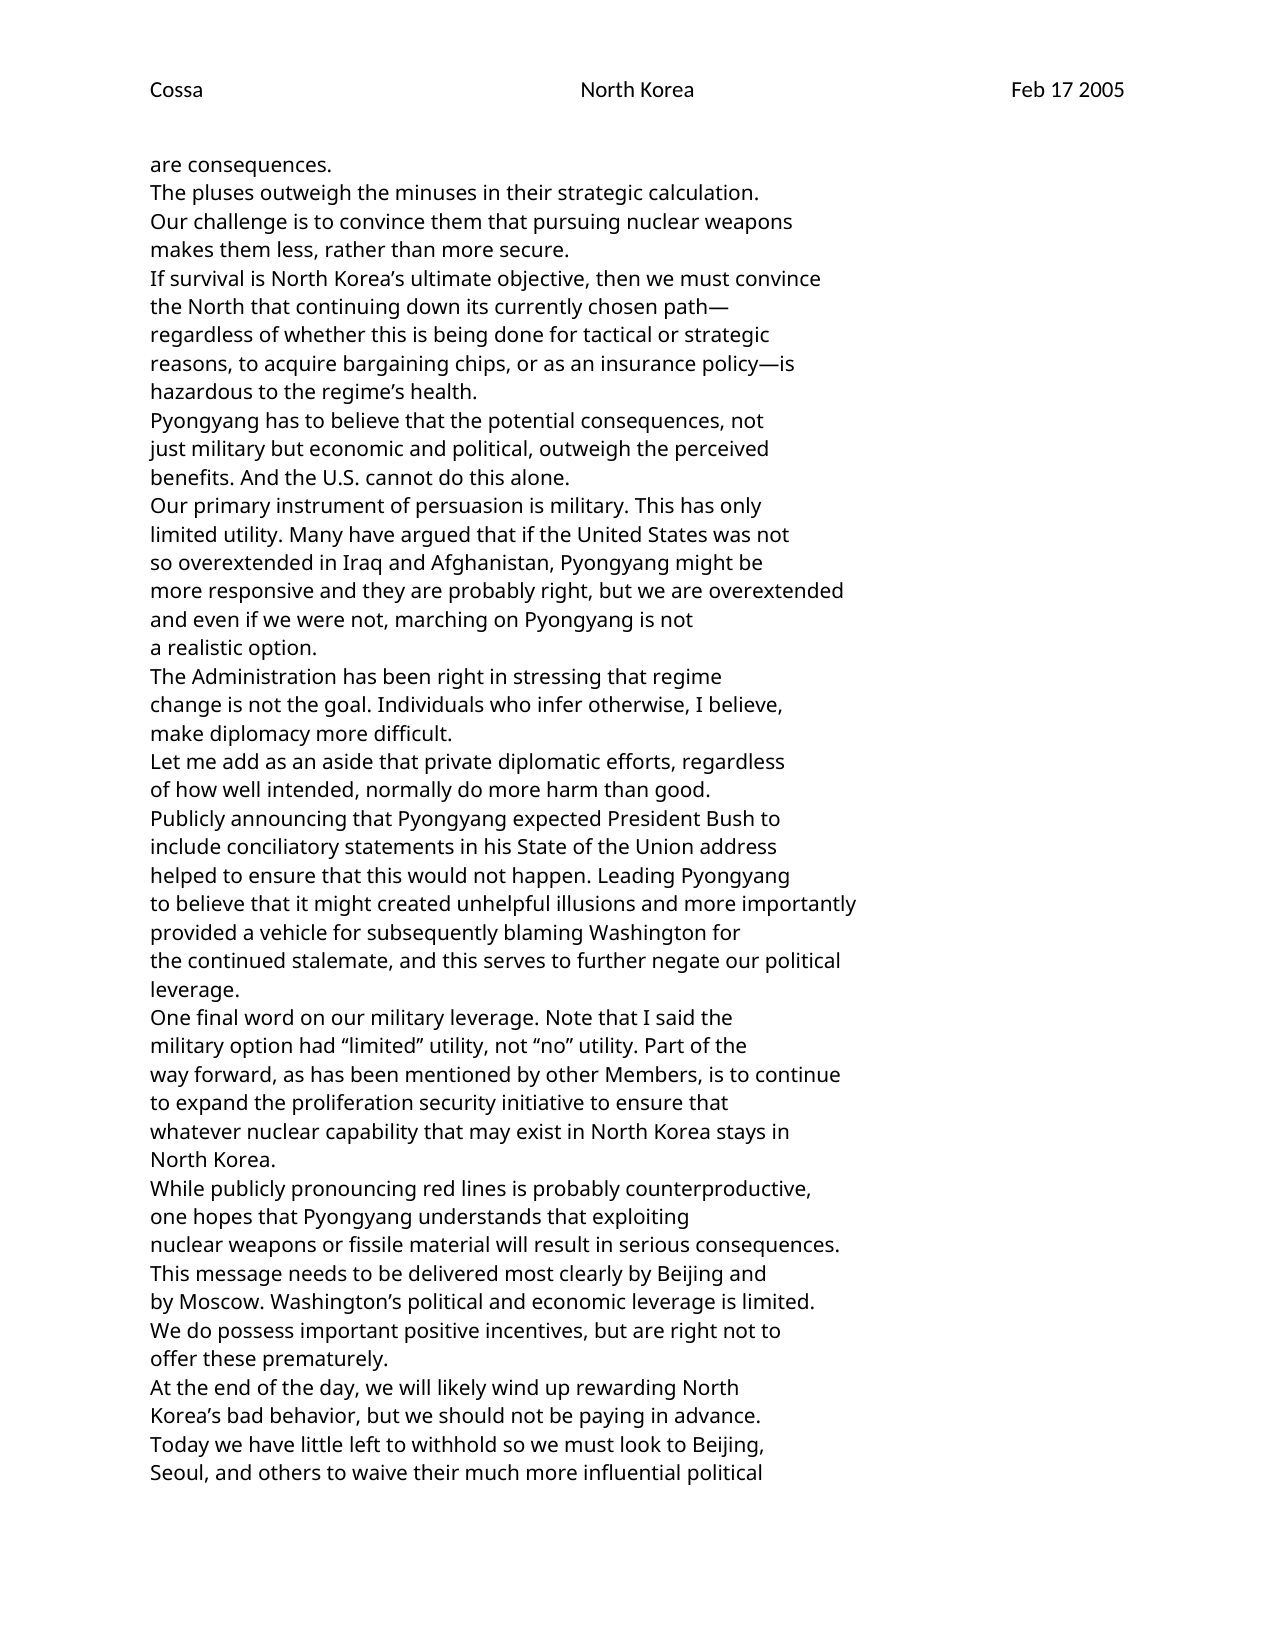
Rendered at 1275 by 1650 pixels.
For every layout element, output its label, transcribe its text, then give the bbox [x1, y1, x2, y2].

text Our challenge is to convince them that pursuing nuclear weapons [150, 207, 1125, 235]
text include conciliatory statements in his State of the Union address [150, 832, 1125, 861]
text Let me add as an aside that private diplomatic efforts, regardless [150, 747, 1125, 776]
text Korea’s bad behavior, but we should not be paying in advance. [150, 1401, 1125, 1430]
text The pluses outweigh the minuses in their strategic calculation. [150, 178, 1125, 207]
text We do possess important positive incentives, but are right not to [150, 1316, 1125, 1344]
text of how well intended, normally do more harm than good. [150, 776, 1125, 804]
text Our primary instrument of persuasion is military. This has only [150, 491, 1125, 520]
text and even if we were not, marching on Pyongyang is not [150, 605, 1125, 633]
text nuclear weapons or fissile material will result in serious consequences. [150, 1231, 1125, 1259]
text While publicly pronouncing red lines is probably counterproductive, [150, 1174, 1125, 1202]
text regardless of whether this is being done for tactical or strategic [150, 321, 1125, 349]
text benefits. And the U.S. cannot do this alone. [150, 463, 1125, 491]
text whatever nuclear capability that may exist in North Korea stays in [150, 1117, 1125, 1145]
text more responsive and they are probably right, but we are overextended [150, 577, 1125, 605]
text change is not the goal. Individuals who infer otherwise, I believe, [150, 690, 1125, 719]
text leverage. [150, 975, 1125, 1003]
text Pyongyang has to believe that the potential consequences, not [150, 406, 1125, 434]
text a realistic option. [150, 633, 1125, 662]
text military option had ‘‘limited’’ utility, not ‘‘no’’ utility. Part of the [150, 1032, 1125, 1060]
text to expand the proliferation security initiative to ensure that [150, 1088, 1125, 1117]
text At the end of the day, we will likely wind up rewarding North [150, 1373, 1125, 1401]
text Publicly announcing that Pyongyang expected President Bush to [150, 804, 1125, 832]
text way forward, as has been mentioned by other Members, is to continue [150, 1060, 1125, 1088]
text helped to ensure that this would not happen. Leading Pyongyang [150, 861, 1125, 889]
text makes them less, rather than more secure. [150, 235, 1125, 264]
text One final word on our military leverage. Note that I said the [150, 1003, 1125, 1032]
text to believe that it might created unhelpful illusions and more importantly [150, 889, 1125, 918]
text If survival is North Korea’s ultimate objective, then we must convince [150, 264, 1125, 292]
text This message needs to be delivered most clearly by Beijing and [150, 1259, 1125, 1287]
text North Korea. [150, 1145, 1125, 1174]
text make diplomacy more difficult. [150, 719, 1125, 747]
text the North that continuing down its currently chosen path— [150, 292, 1125, 321]
text offer these prematurely. [150, 1344, 1125, 1373]
text provided a vehicle for subsequently blaming Washington for [150, 918, 1125, 946]
text The Administration has been right in stressing that regime [150, 662, 1125, 690]
text so overextended in Iraq and Afghanistan, Pyongyang might be [150, 548, 1125, 577]
text by Moscow. Washington’s political and economic leverage is limited. [150, 1287, 1125, 1316]
text one hopes that Pyongyang understands that exploiting [150, 1202, 1125, 1231]
text the continued stalemate, and this serves to further negate our political [150, 946, 1125, 975]
text reasons, to acquire bargaining chips, or as an insurance policy—is [150, 349, 1125, 377]
text are consequences. [150, 150, 1125, 178]
text hazardous to the regime’s health. [150, 377, 1125, 406]
text just military but economic and political, outweigh the perceived [150, 434, 1125, 463]
text Today we have little left to withhold so we must look to Beijing, [150, 1430, 1125, 1458]
text Seoul, and others to waive their much more influential political [150, 1458, 1125, 1487]
text limited utility. Many have argued that if the United States was not [150, 520, 1125, 548]
